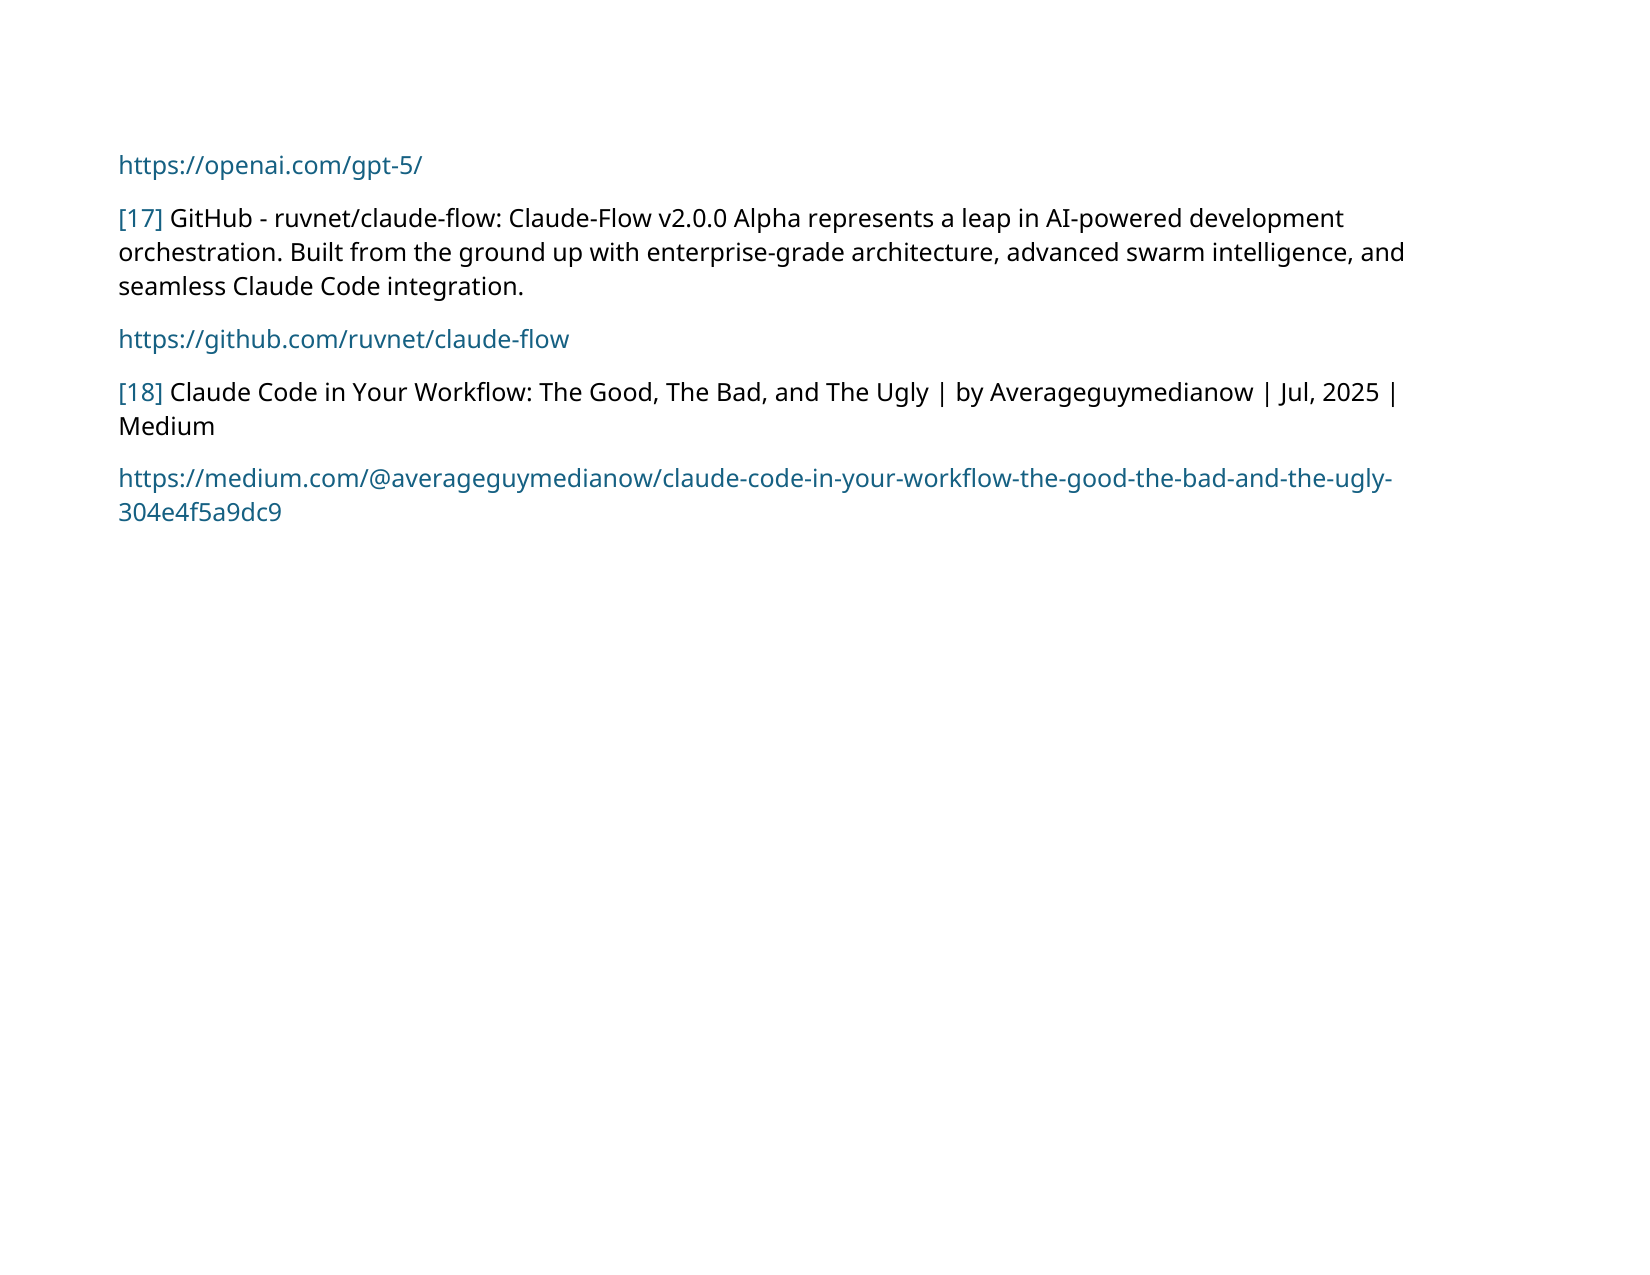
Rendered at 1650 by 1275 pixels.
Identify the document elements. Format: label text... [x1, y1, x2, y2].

text https://openai.com/gpt-5/ [118, 148, 1502, 182]
text https://github.com/ruvnet/claude-flow [118, 321, 1502, 355]
text https://medium.com/@averageguymedianow/claude-code-in-your-workflow-the-good-the-bad-and-the-ugly-304e4f5a9dc9 [118, 461, 1502, 529]
text [17] GitHub - ruvnet/claude-flow: Claude-Flow v2.0.0 Alpha represents a leap in AI-powered development orchestration. Built from the ground up with enterprise-grade architecture, advanced swarm intelligence, and seamless Claude Code integration. [118, 200, 1502, 303]
text [18] Claude Code in Your Workflow: The Good, The Bad, and The Ugly | by Averageguymedianow | Jul, 2025 | Medium [118, 374, 1502, 442]
